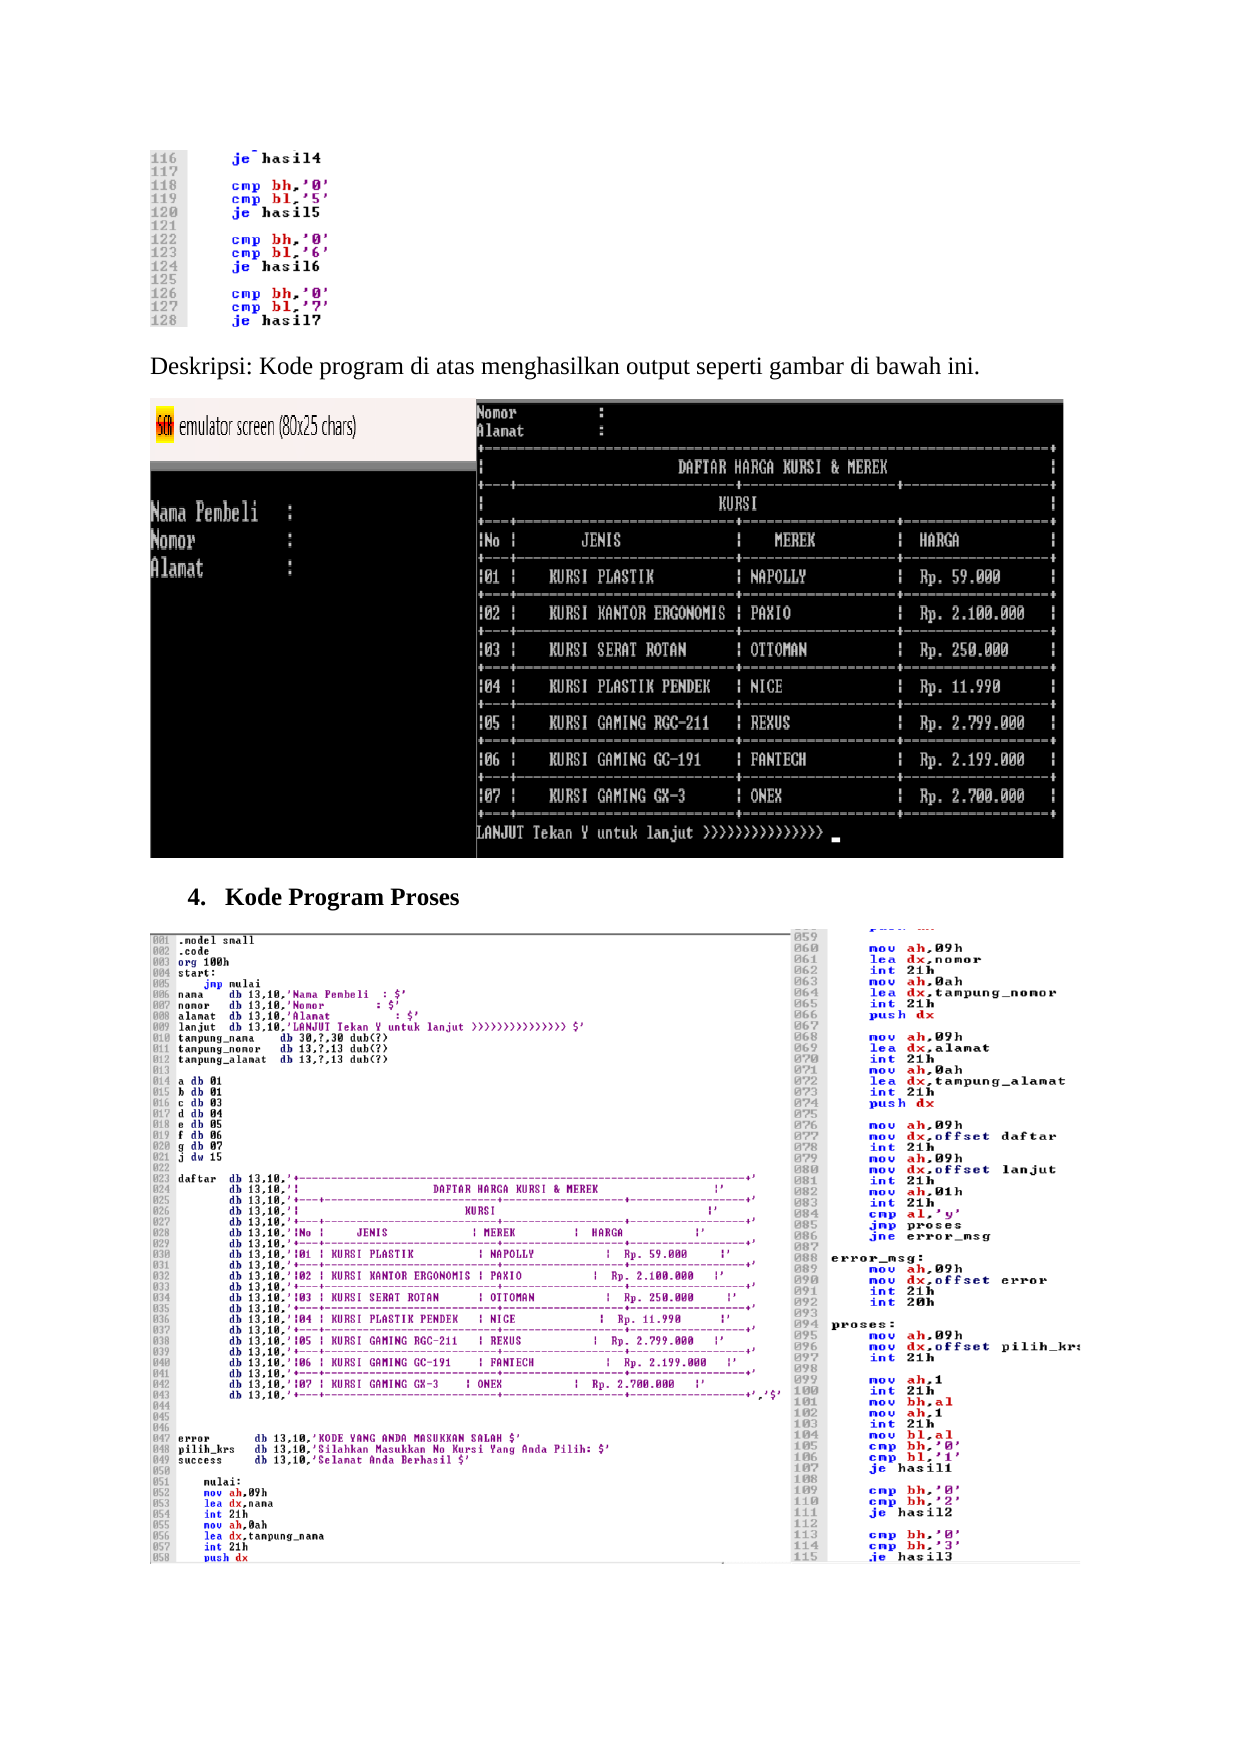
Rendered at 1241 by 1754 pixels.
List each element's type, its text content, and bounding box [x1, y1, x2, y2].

picture [150, 929, 1081, 1564]
picture [150, 150, 350, 327]
text Deskripsi: Kode program di atas menghasilkan output seperti gambar di bawah ini. [150, 351, 1090, 380]
list Kode Program Proses [187, 882, 1090, 911]
picture [150, 398, 1064, 858]
